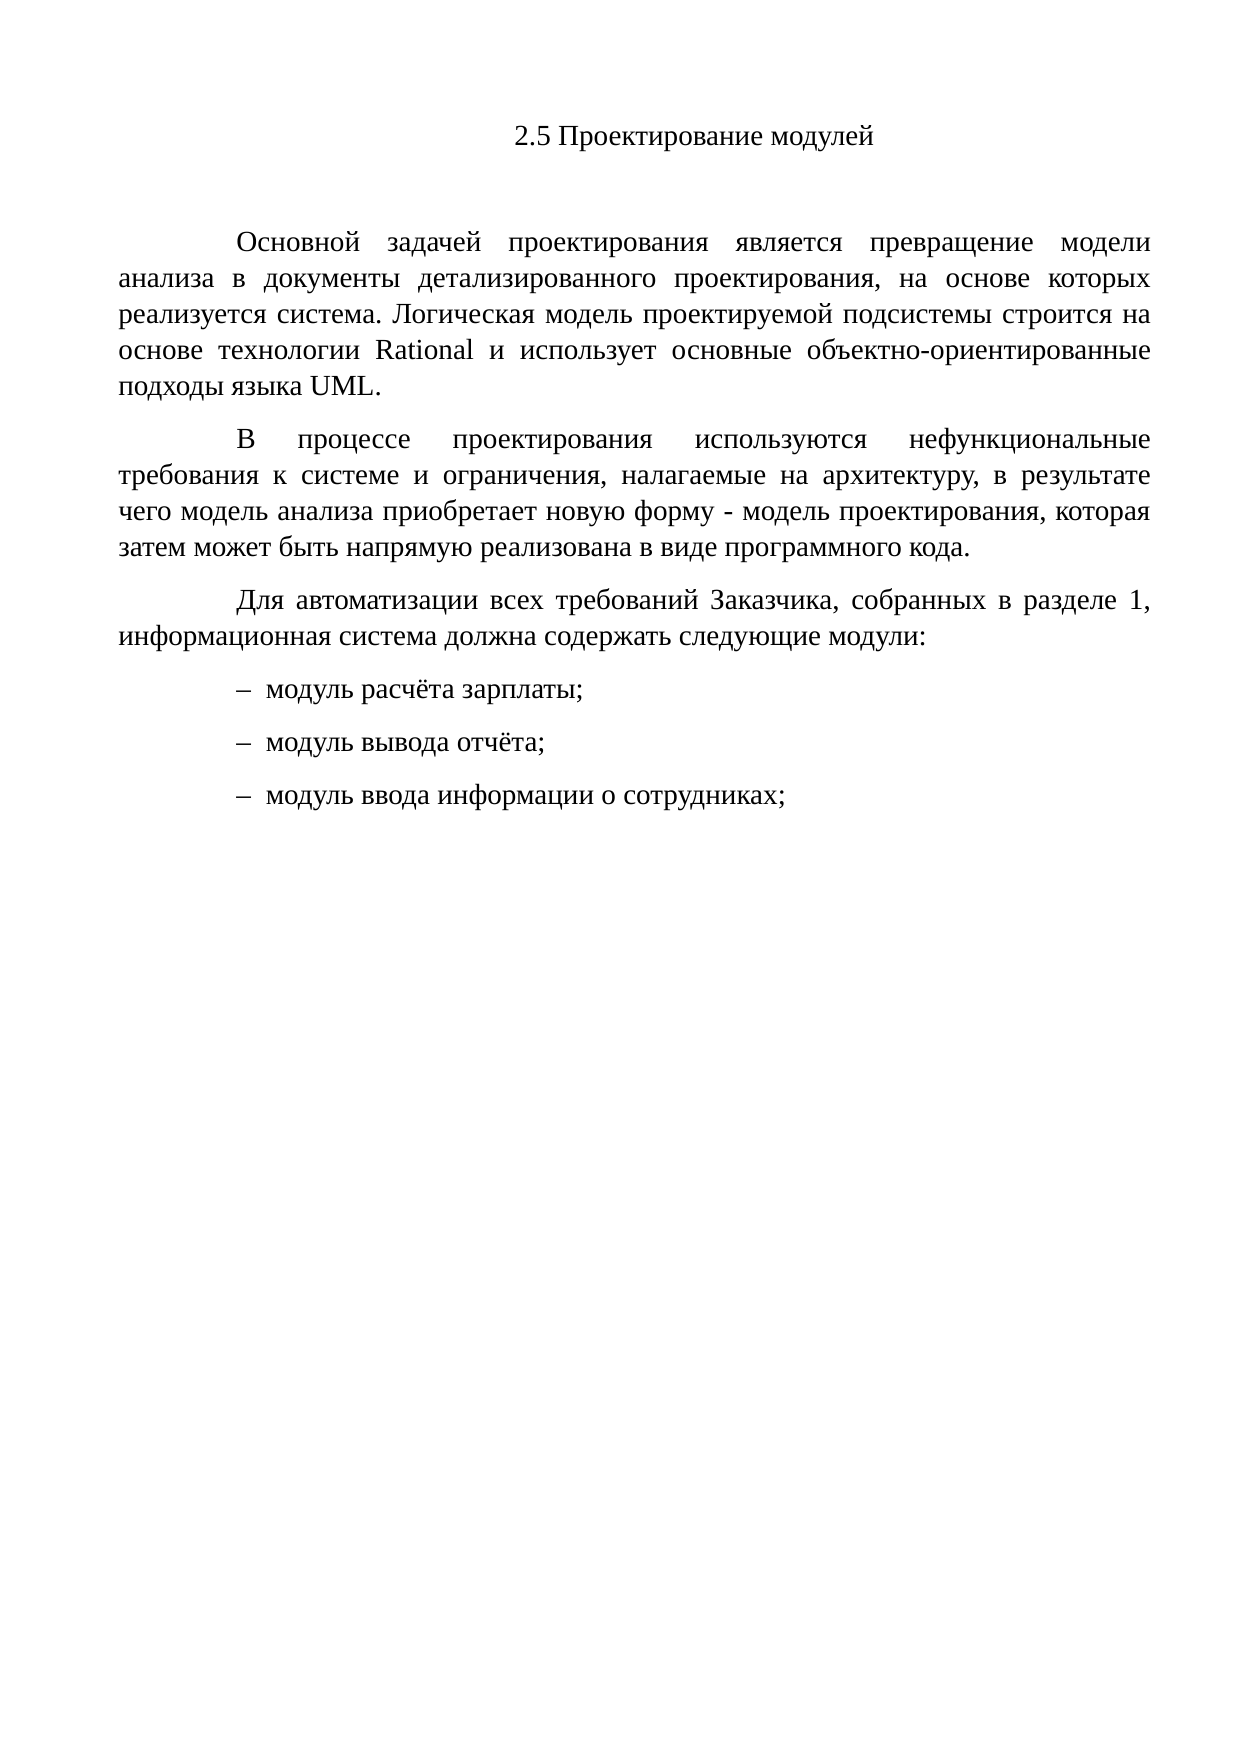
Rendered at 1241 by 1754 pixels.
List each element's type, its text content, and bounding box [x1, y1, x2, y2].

text Основной задачей проектирования является превращение модели анализа в документы детализированного проектирования, на основе которых реализуется система. Логическая модель проектируемой подсистемы строится на основе технологии Rational и использует основные объектно-ориентированные подходы языка UML. [118, 224, 1152, 402]
text 2.5 Проектирование модулей [118, 118, 1152, 152]
text Для автоматизации всех требований Заказчика, собранных в разделе 1, информационная система должна содержать следующие модули: [118, 582, 1152, 652]
text – модуль ввода информации о сотрудниках; [118, 777, 1152, 811]
text – модуль вывода отчёта; [118, 724, 1152, 758]
text – модуль расчёта зарплаты; [118, 671, 1152, 705]
text В процессе проектирования используются нефункциональные требования к системе и ограничения, налагаемые на архитектуру, в результате чего модель анализа приобретает новую форму - модель проектирования, которая затем может быть напрямую реализована в виде программного кода. [118, 421, 1152, 563]
